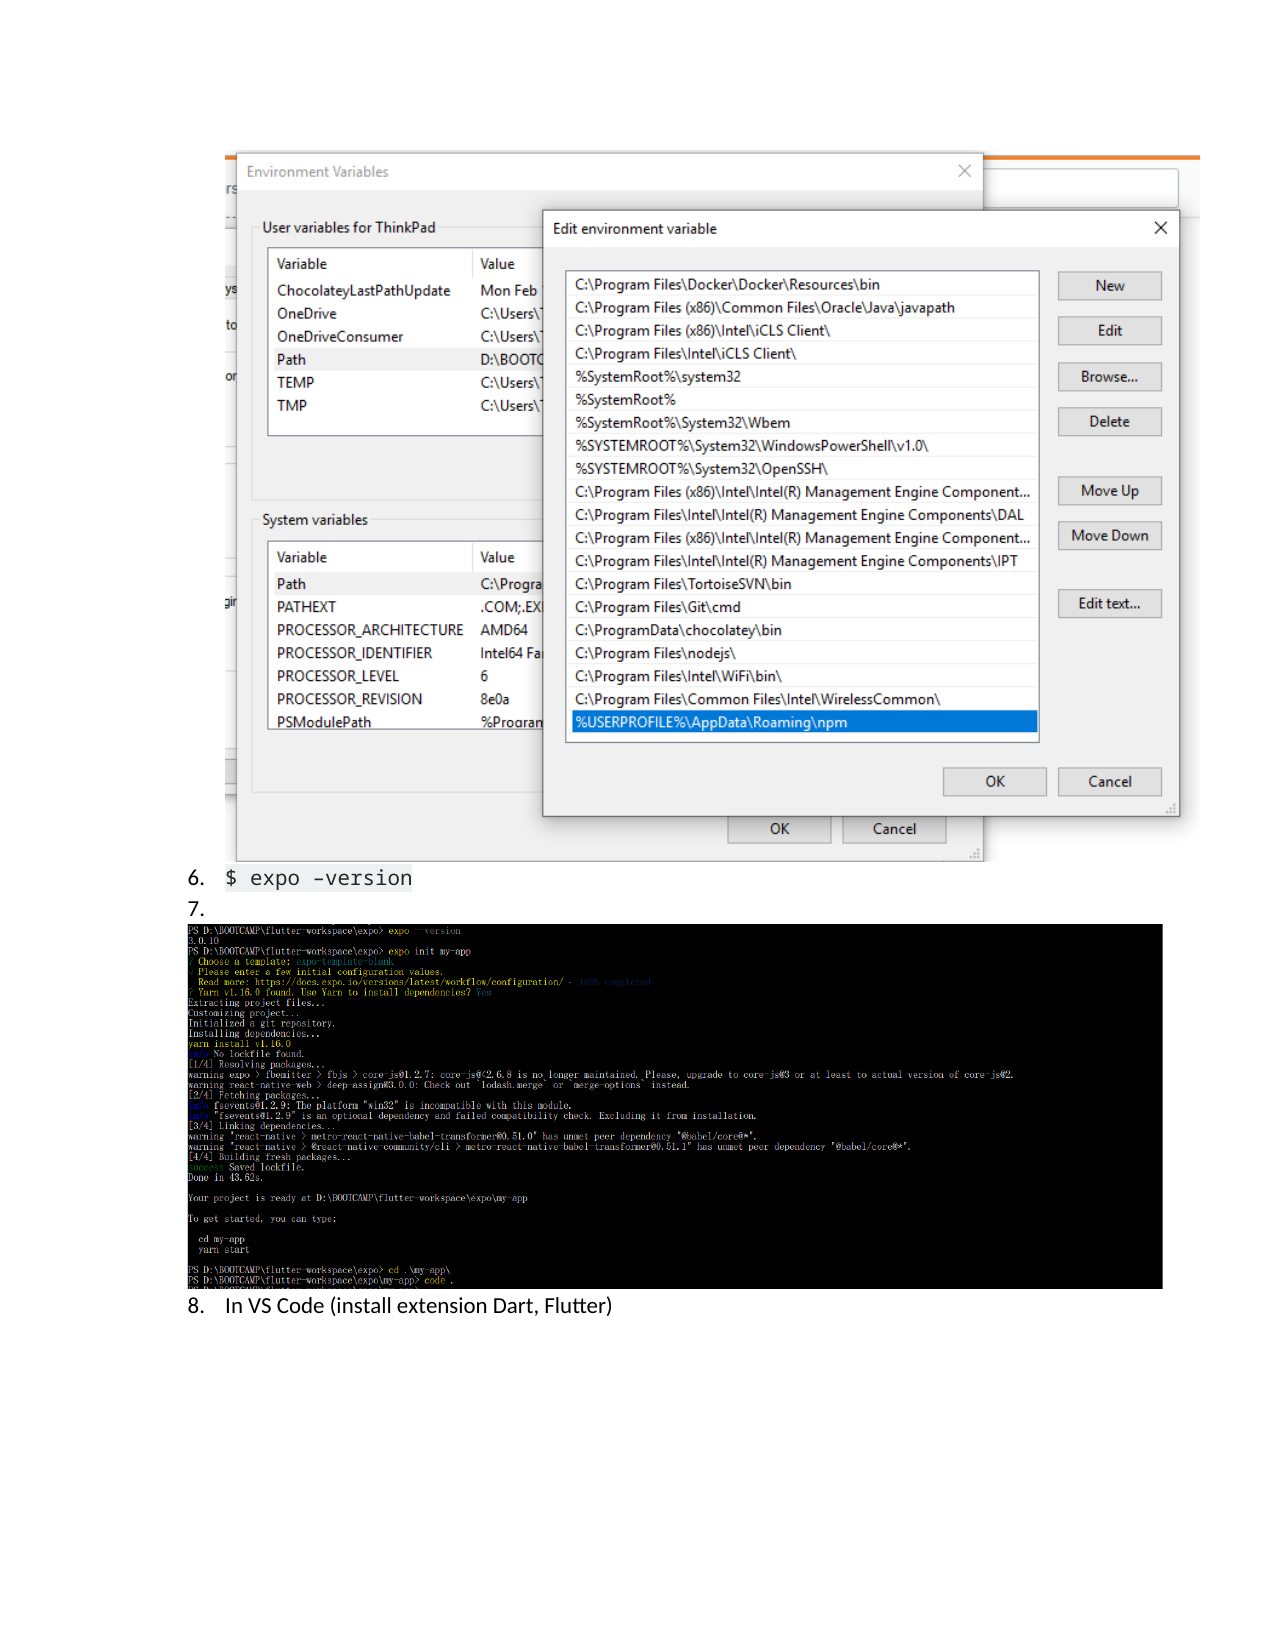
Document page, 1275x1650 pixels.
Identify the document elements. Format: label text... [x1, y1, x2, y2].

picture [225, 150, 1200, 862]
list $ expo –version [187, 863, 1125, 892]
picture [187, 924, 1163, 1289]
list In VS Code (install extension Dart, Flutter) [187, 1291, 1125, 1319]
